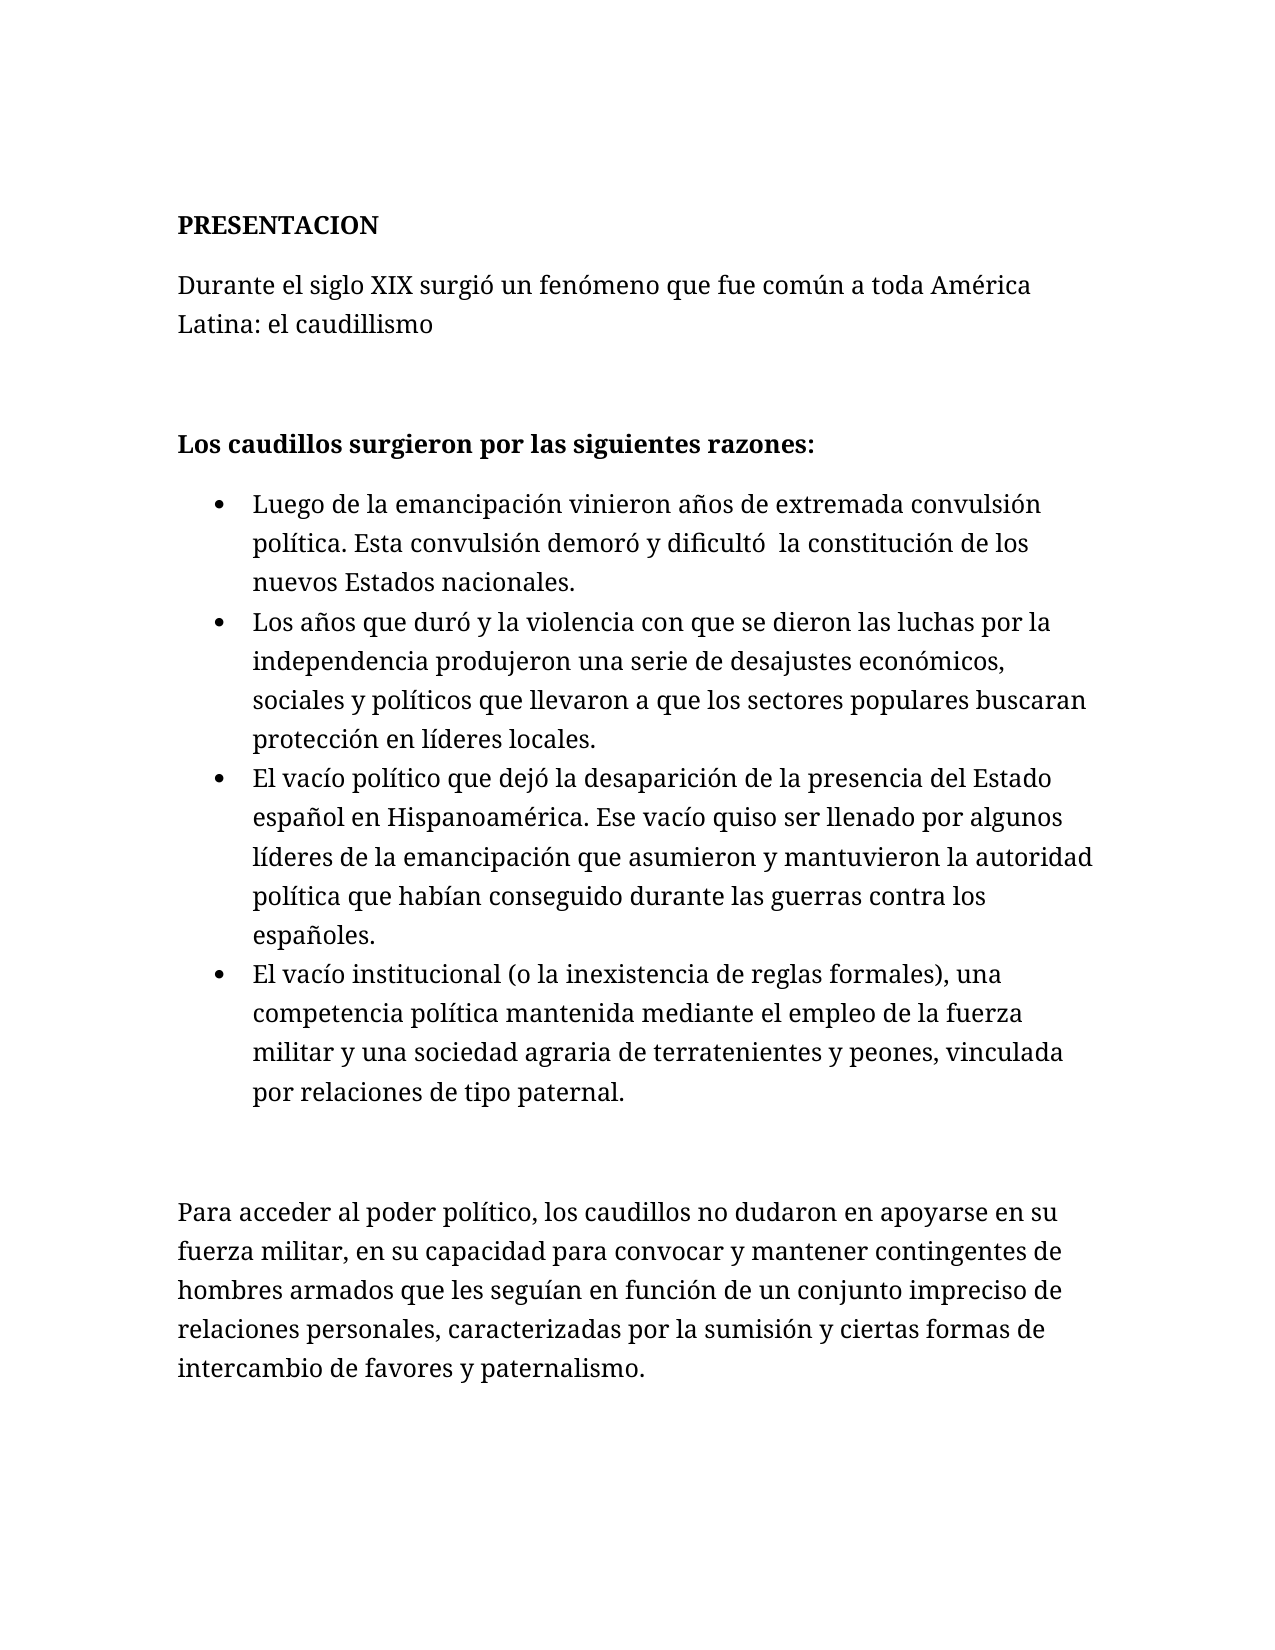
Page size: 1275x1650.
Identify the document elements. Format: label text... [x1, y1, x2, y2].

text Durante el siglo XIX surgió un fenómeno que fue común a toda América Latina: el caudillismo [177, 268, 1098, 341]
list Los años que duró y la violencia con que se dieron las luchas por la independencia produjeron una serie de desajustes económicos, sociales y políticos que llevaron a que los sectores populares buscaran protección en líderes locales. [215, 604, 1098, 756]
text Los caudillos surgieron por las siguientes razones: [177, 427, 1098, 461]
list El vacío político que dejó la desaparición de la presencia del Estado español en Hispanoamérica. Ese vacío quiso ser llenado por algunos líderes de la emancipación que asumieron y mantuvieron la autoridad política que habían conseguido durante las guerras contra los españoles. [215, 761, 1098, 952]
text Para acceder al poder político, los caudillos no dudaron en apoyarse en su fuerza militar, en su capacidad para convocar y mantener contingentes de hombres armados que les seguían en función de un conjunto impreciso de relaciones personales, caracterizadas por la sumisión y ciertas formas de intercambio de favores y paternalismo. [177, 1194, 1098, 1385]
list El vacío institucional (o la inexistencia de reglas formales), una competencia política mantenida mediante el empleo de la fuerza militar y una sociedad agraria de terratenientes y peones, vinculada por relaciones de tipo paternal. [215, 957, 1098, 1108]
text PRESENTACION [177, 208, 1098, 242]
list Luego de la emancipación vinieron años de extremada convulsión política. Esta convulsión demoró y dificultó la constitución de los nuevos Estados nacionales. [215, 487, 1098, 599]
